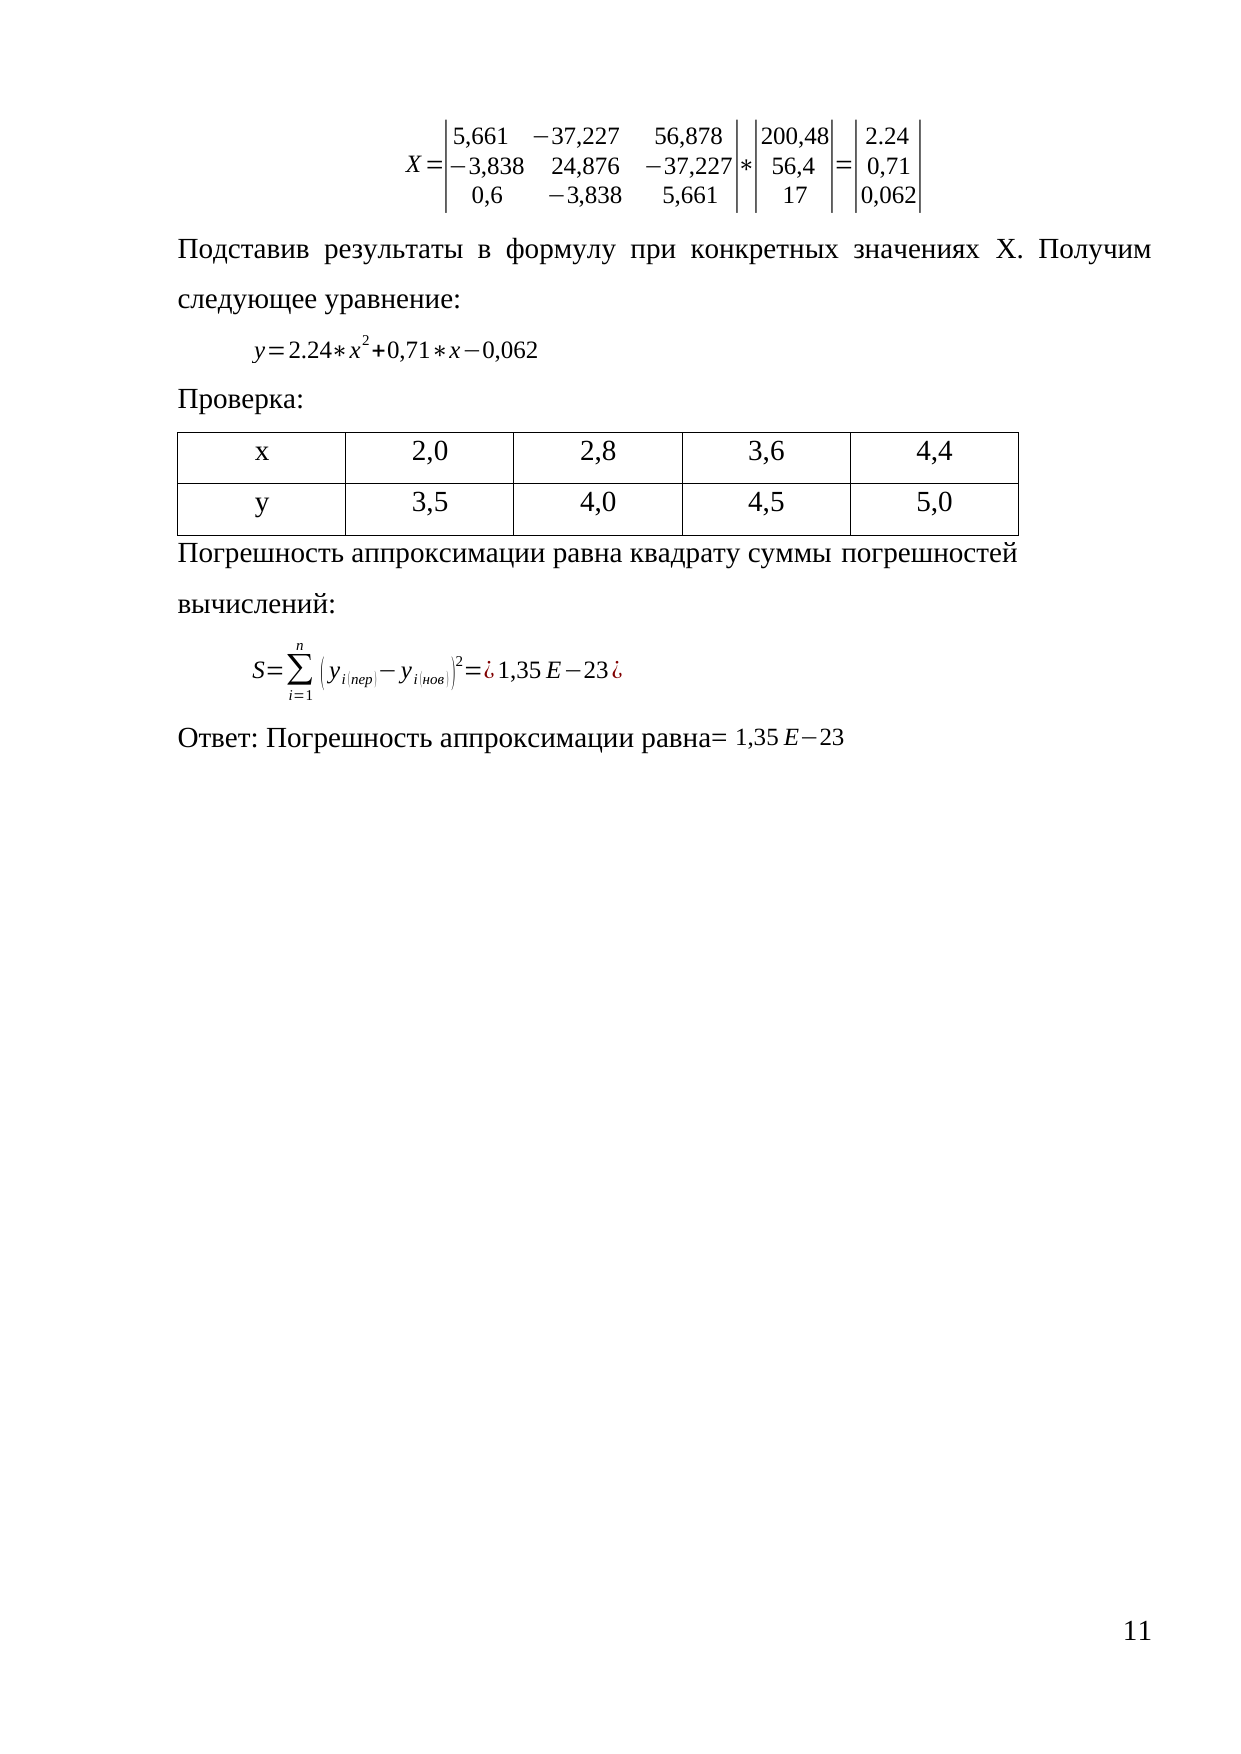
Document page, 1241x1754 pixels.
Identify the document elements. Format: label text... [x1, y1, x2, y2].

table_header 4,4 [851, 433, 1018, 483]
text Проверка: [177, 382, 1152, 415]
table_cell 4,5 [683, 484, 850, 534]
table_header x [178, 433, 345, 483]
table_header 3,6 [683, 433, 850, 483]
table_cell y [178, 484, 345, 534]
table_cell 4,0 [514, 484, 682, 534]
table_cell 5,0 [851, 484, 1018, 534]
table_header 2,0 [346, 433, 513, 483]
text Подставив результаты в формулу при конкретных значениях X. Получим следующее уравнение: [177, 231, 1152, 314]
text Погрешность аппроксимации равна квадрату суммы погрешностей вычислений: [177, 536, 1152, 619]
text Ответ: Погрешность аппроксимации равна= [177, 720, 1152, 754]
table_cell 3,5 [346, 484, 513, 534]
table_header 2,8 [514, 433, 682, 483]
